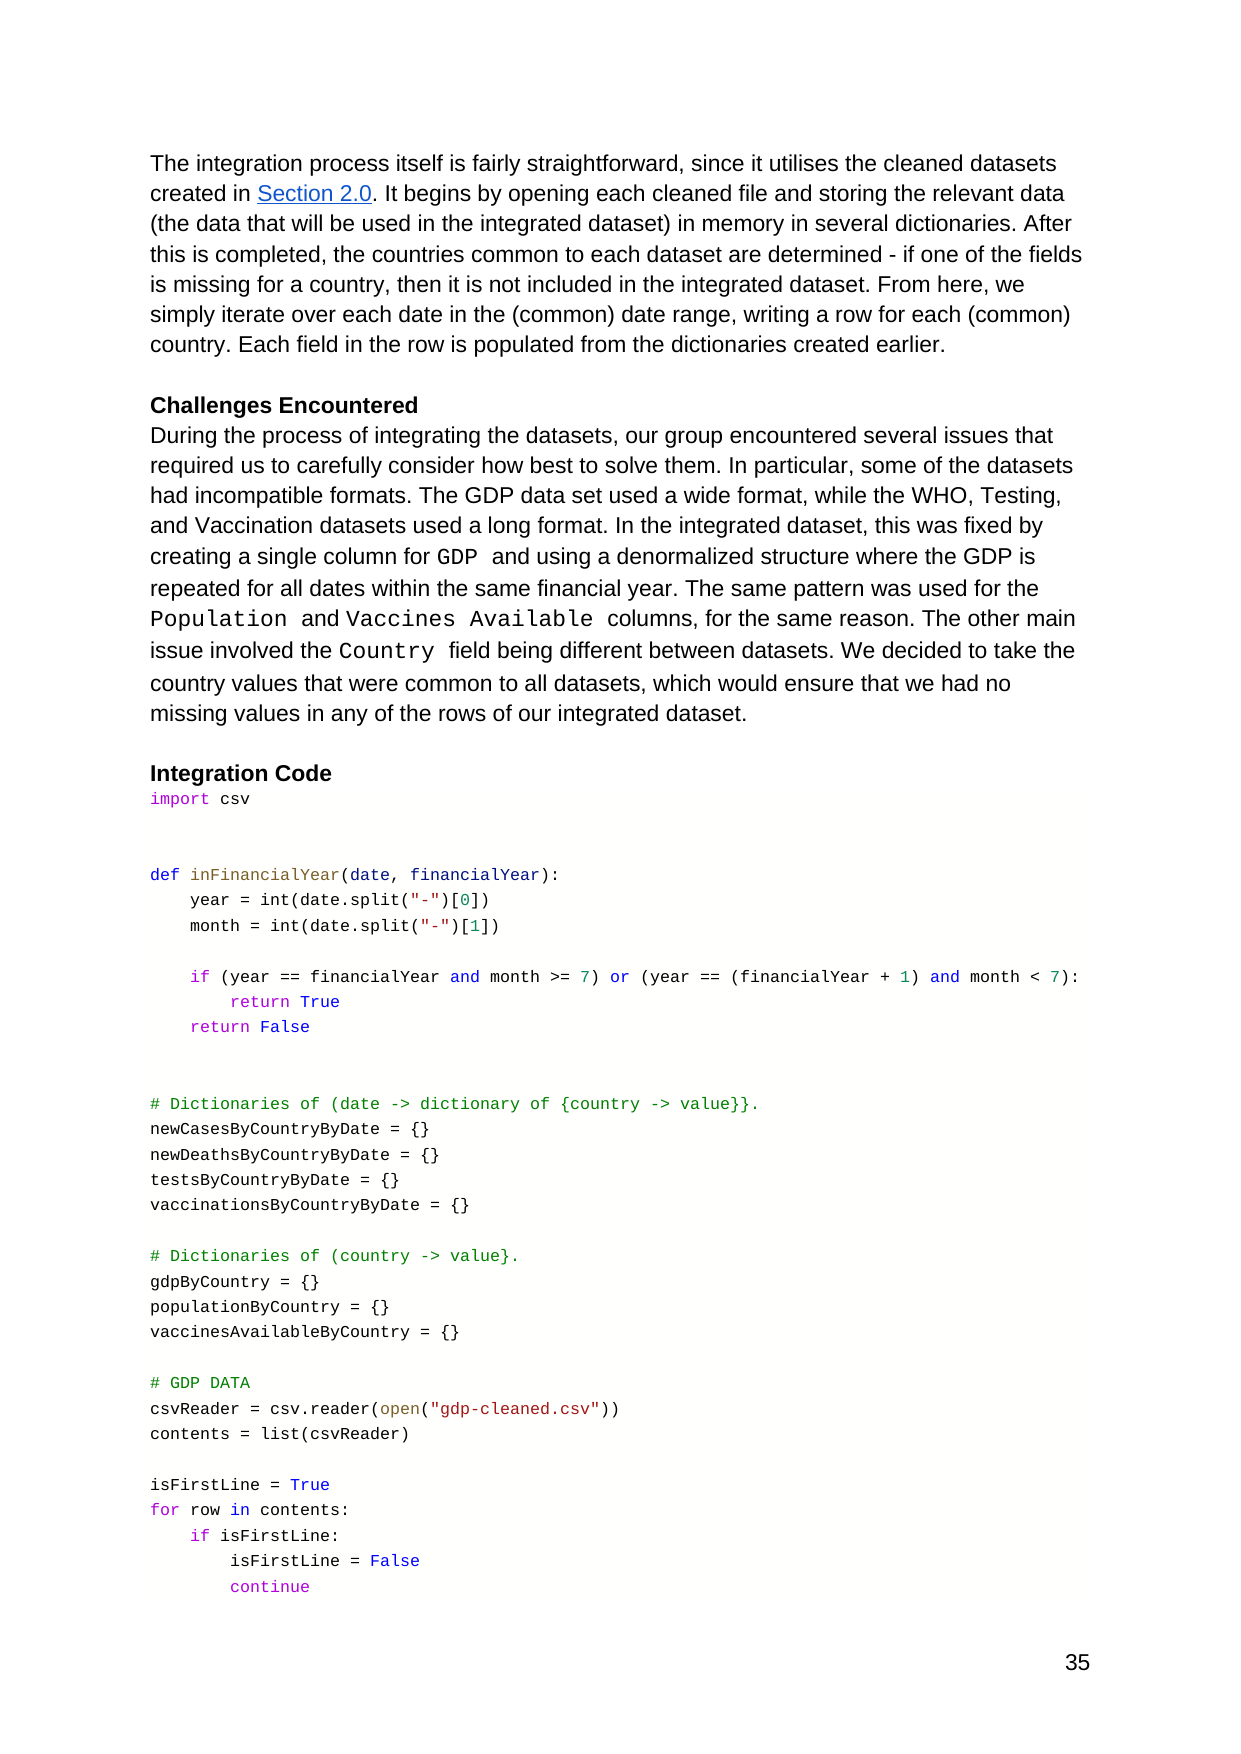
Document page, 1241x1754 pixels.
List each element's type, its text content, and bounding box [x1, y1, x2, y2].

text for row in contents: [150, 1502, 1090, 1521]
text vaccinesAvailableByCountry = {} [150, 1324, 1090, 1343]
text populationByCountry = {} [150, 1299, 1090, 1317]
text During the process of integrating the datasets, our group encountered several issues that required us to carefully consider how best to solve them. In particular, some of the datasets had incompatible formats. The GDP data set used a wide format, while the WHO, Testing, and Vaccination datasets used a long format. In the integrated dataset, this was fixed by creating a single column for GDP and using a denormalized structure where the GDP is repeated for all dates within the same financial year. The same pattern was used for the Population and Vaccines Available columns, for the same reason. The other main issue involved the Country field being different between datasets. We decided to take the country values that were common to all datasets, which would ensure that we had no missing values in any of the rows of our integrated dataset. [150, 422, 1090, 726]
text contents = list(csvReader) [150, 1426, 1090, 1444]
text month = int(date.split("-")[1]) [150, 917, 1090, 936]
text The integration process itself is fairly straightforward, since it utilises the cleaned datasets created in Section 2.0. It begins by opening each cleaned file and storing the relevant data (the data that will be used in the integrated dataset) in memory in several dictionaries. After this is completed, the countries common to each dataset are determined - if one of the fields is missing for a country, then it is not included in the integrated dataset. From here, we simply iterate over each date in the (common) date range, writing a row for each (common) country. Each field in the row is populated from the dictionaries created earlier. [150, 150, 1090, 358]
text Integration Code [150, 760, 1090, 786]
text return True [150, 994, 1090, 1012]
text isFirstLine = False [150, 1553, 1090, 1572]
text return False [150, 1019, 1090, 1038]
text # GDP DATA [150, 1375, 1090, 1394]
text def inFinancialYear(date, financialYear): [150, 867, 1090, 885]
text # Dictionaries of (date -> dictionary of {country -> value}}. [150, 1095, 1090, 1114]
text csvReader = csv.reader(open("gdp-cleaned.csv")) [150, 1400, 1090, 1419]
text newDeathsByCountryByDate = {} [150, 1146, 1090, 1165]
text continue [150, 1578, 1090, 1597]
text Challenges Encountered [150, 392, 1090, 418]
text gdpByCountry = {} [150, 1273, 1090, 1292]
text vaccinationsByCountryByDate = {} [150, 1197, 1090, 1216]
text year = int(date.split("-")[0]) [150, 892, 1090, 911]
text if (year == financialYear and month >= 7) or (year == (financialYear + 1) and month < 7): [150, 968, 1090, 987]
text testsByCountryByDate = {} [150, 1172, 1090, 1190]
text newCasesByCountryByDate = {} [150, 1121, 1090, 1139]
text isFirstLine = True [150, 1477, 1090, 1495]
text # Dictionaries of (country -> value}. [150, 1248, 1090, 1267]
text if isFirstLine: [150, 1527, 1090, 1546]
text import csv [150, 790, 1090, 809]
